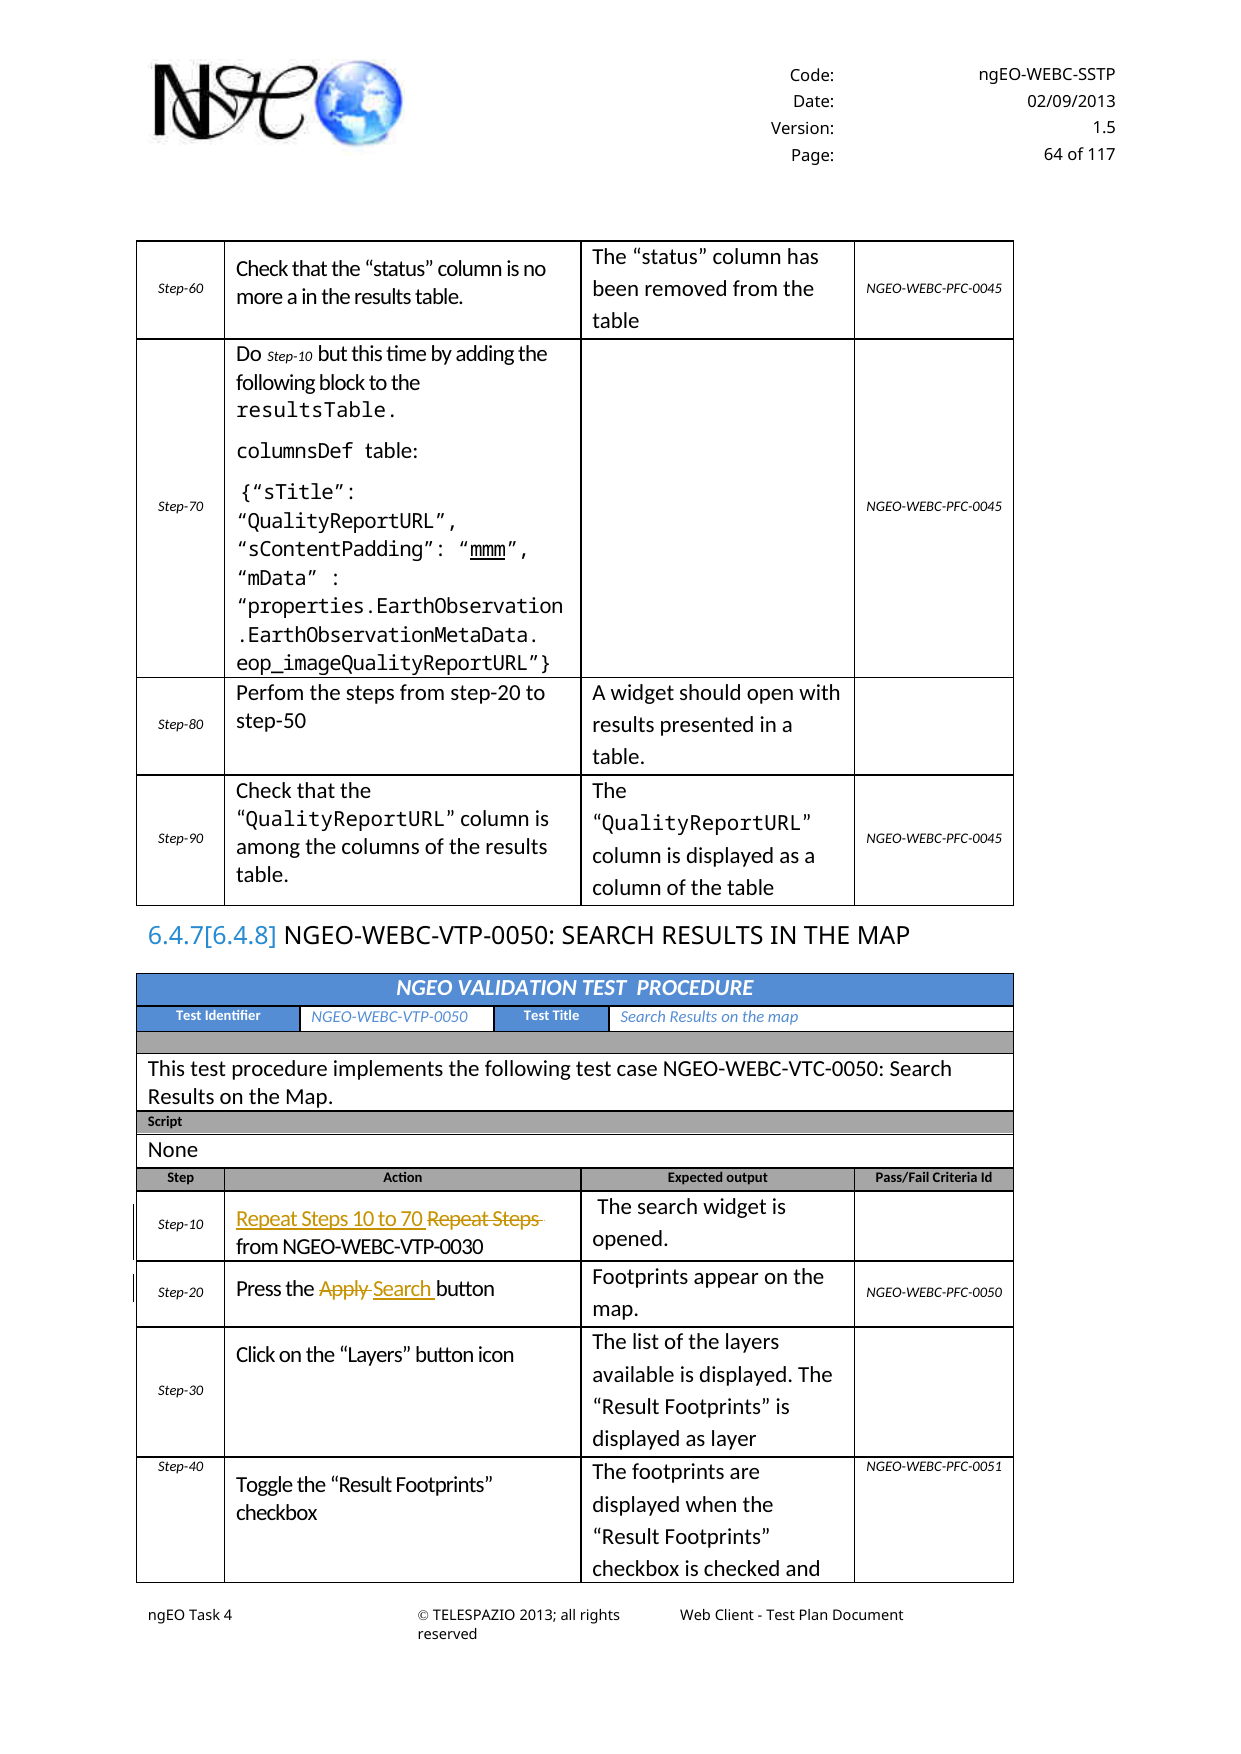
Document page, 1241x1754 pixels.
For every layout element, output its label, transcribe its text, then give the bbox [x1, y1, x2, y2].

table_cell [855, 678, 1013, 774]
table_cell A widget should open with results presented in a table. [582, 678, 854, 774]
table_cell Expected output [582, 1169, 854, 1190]
table_cell The search widget is opened. [582, 1192, 854, 1260]
table_cell The list of the layers available is displayed. The “Result Footprints” is displayed as layer [582, 1328, 854, 1456]
table_cell NGEO-WEBC-PFC-0045 [855, 340, 1013, 677]
table_cell [582, 340, 854, 677]
table_cell Press the button [225, 1262, 580, 1326]
table_cell Test Identifier [137, 1007, 299, 1031]
table_cell Test Title [495, 1007, 608, 1031]
table_cell Step [137, 1169, 224, 1190]
subtitle NGEO-WEBC-VTP-0050: Search results in the map [148, 918, 1122, 952]
table_cell Perfom the steps from step-20 to step-50 [225, 678, 580, 774]
table_cell Step-10 [137, 1192, 224, 1260]
table_cell Step-60 [137, 242, 224, 338]
table_cell Action [225, 1169, 580, 1190]
table_cell [855, 1328, 1013, 1456]
table_cell Search Results on the map [610, 1007, 1013, 1031]
table_cell Step-70 [137, 340, 224, 677]
table_cell [137, 1032, 1013, 1053]
table_cell NGEO-WEBC-PFC-0045 [855, 776, 1013, 905]
table_cell [855, 1192, 1013, 1260]
table_cell Script [137, 1112, 1013, 1133]
table_cell Step-30 [137, 1328, 224, 1456]
table_cell None [137, 1135, 1013, 1167]
table_header NGEO VALIDATION TEST PROCEDURE [137, 974, 1013, 1005]
table_cell from NGEO-WEBC-VTP-0030 [225, 1192, 580, 1260]
table_cell Step-80 [137, 678, 224, 774]
table_cell Click on the “Layers” button icon [225, 1328, 580, 1456]
table_cell Step-90 [137, 776, 224, 905]
table_cell Step-40 [137, 1458, 224, 1582]
table_cell NGEO-WEBC-PFC-0045 [855, 242, 1013, 338]
table_cell NGEO-WEBC-PFC-0051 [855, 1458, 1013, 1582]
table_cell Do Step-10 but this time by adding the following block to the resultsTable. columnsDef table: {“sTitle”: “QualityReportURL”, “sContentPadding”: “mmm”, “mData” : “properties.EarthObservation.EarthObservationMetaData. eop_imageQualityReportURL”} [225, 340, 580, 677]
table_cell NGEO-WEBC-PFC-0050 [855, 1262, 1013, 1326]
table_cell The “status” column has been removed from the table [582, 242, 854, 338]
table_cell The “QualityReportURL” column is displayed as a column of the table [582, 776, 854, 905]
table_cell Footprints appear on the map. [582, 1262, 854, 1326]
table_cell This test procedure implements the following test case NGEO-WEBC-VTC-0050: Search Results on the Map. [137, 1054, 1013, 1110]
table_cell Check that the “QualityReportURL” column is among the columns of the results table. [225, 776, 580, 905]
table_cell Check that the “status” column is no more a in the results table. [225, 242, 580, 338]
table_cell Toggle the “Result Footprints” checkbox [225, 1458, 580, 1582]
table_cell Pass/Fail Criteria Id [855, 1169, 1013, 1190]
table_cell NGEO-WEBC-VTP-0050 [301, 1007, 493, 1031]
table_cell Step-20 [137, 1262, 224, 1326]
